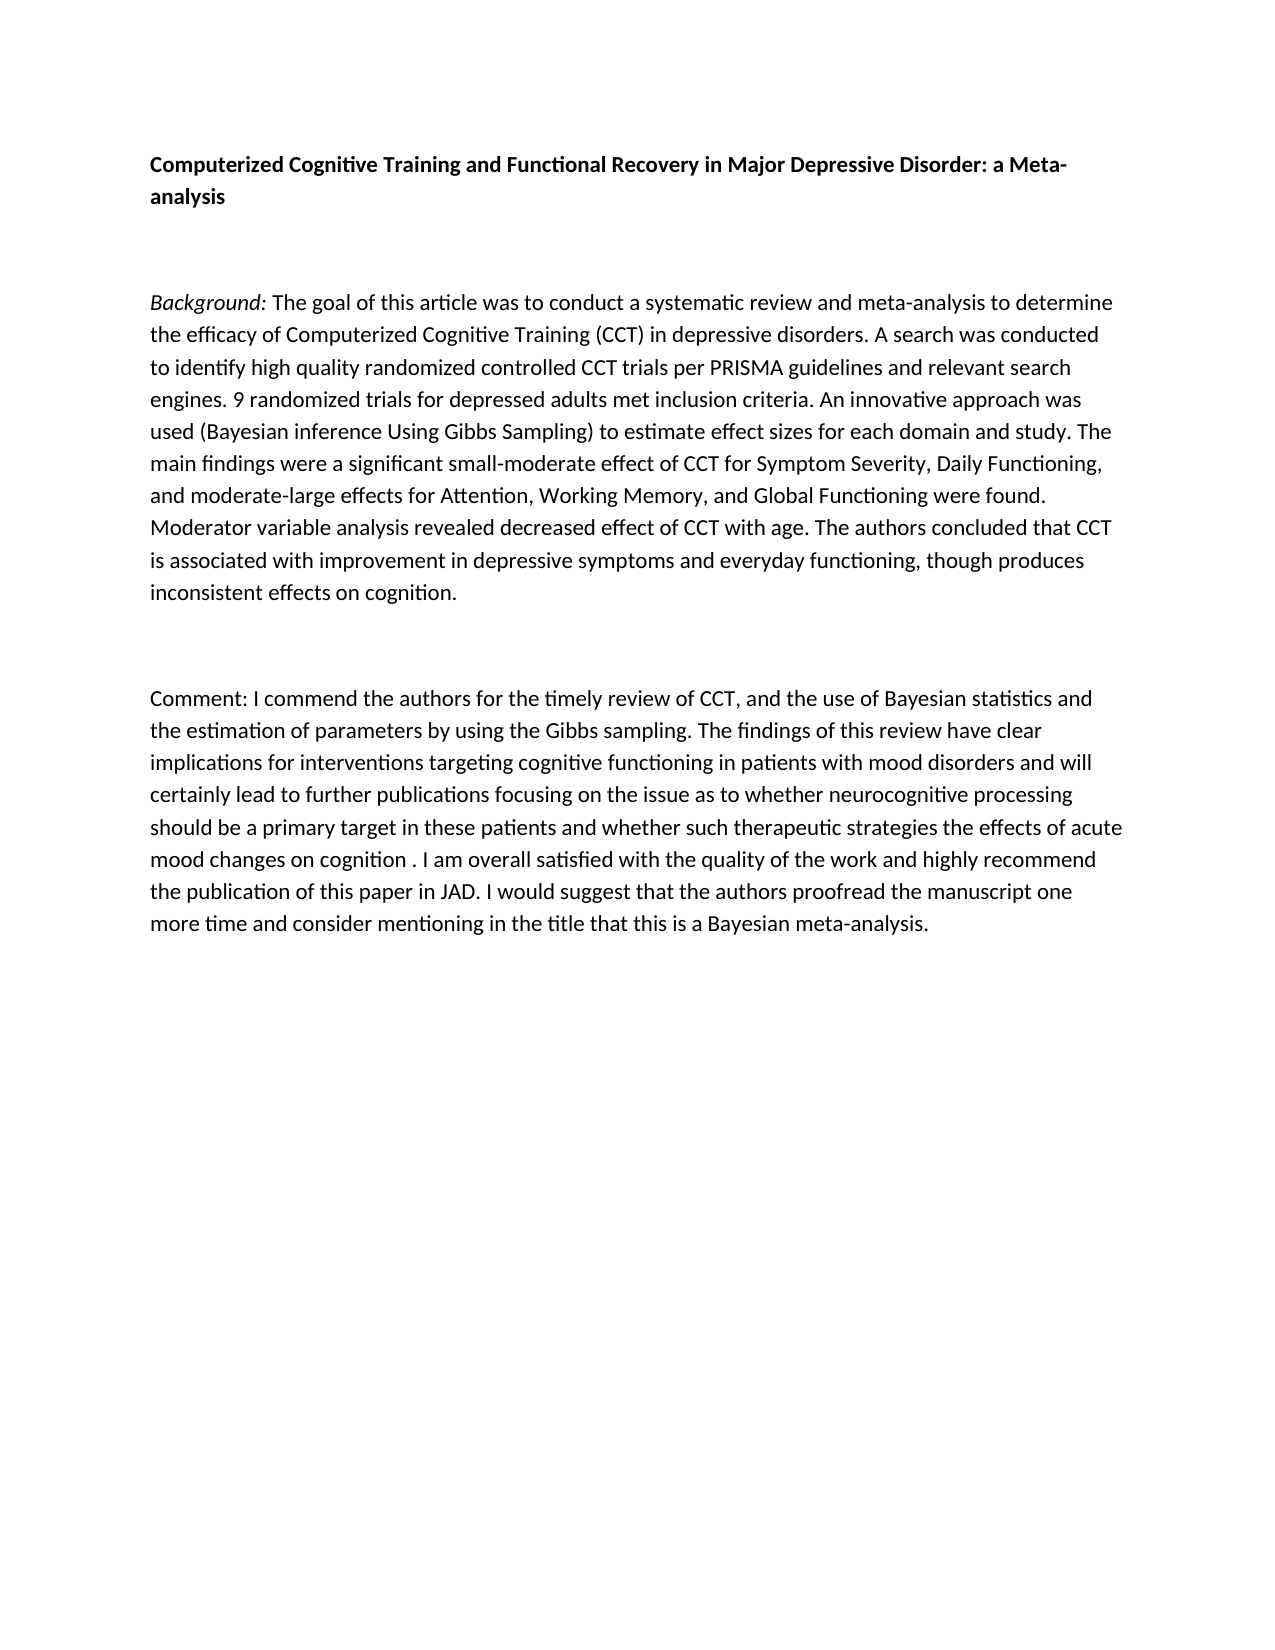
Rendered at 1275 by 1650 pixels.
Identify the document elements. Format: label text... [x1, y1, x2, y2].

text Computerized Cognitive Training and Functional Recovery in Major Depressive Disorder: a Meta-analysis [150, 150, 1125, 210]
text Background: The goal of this article was to conduct a systematic review and meta-analysis to determine the efficacy of Computerized Cognitive Training (CCT) in depressive disorders. A search was conducted to identify high quality randomized controlled CCT trials per PRISMA guidelines and relevant search engines. 9 randomized trials for depressed adults met inclusion criteria. An innovative approach was used (Bayesian inference Using Gibbs Sampling) to estimate effect sizes for each domain and study. The main findings were a significant small-moderate effect of CCT for Symptom Severity, Daily Functioning, and moderate-large effects for Attention, Working Memory, and Global Functioning were found. Moderator variable analysis revealed decreased effect of CCT with age. The authors concluded that CCT is associated with improvement in depressive symptoms and everyday functioning, though produces inconsistent effects on cognition. [150, 288, 1125, 606]
text Comment: I commend the authors for the timely review of CCT, and the use of Bayesian statistics and the estimation of parameters by using the Gibbs sampling. The findings of this review have clear implications for interventions targeting cognitive functioning in patients with mood disorders and will certainly lead to further publications focusing on the issue as to whether neurocognitive processing should be a primary target in these patients and whether such therapeutic strategies the effects of acute mood changes on cognition . I am overall satisfied with the quality of the work and highly recommend the publication of this paper in JAD. I would suggest that the authors proofread the manuscript one more time and consider mentioning in the title that this is a Bayesian meta-analysis. [150, 684, 1125, 937]
